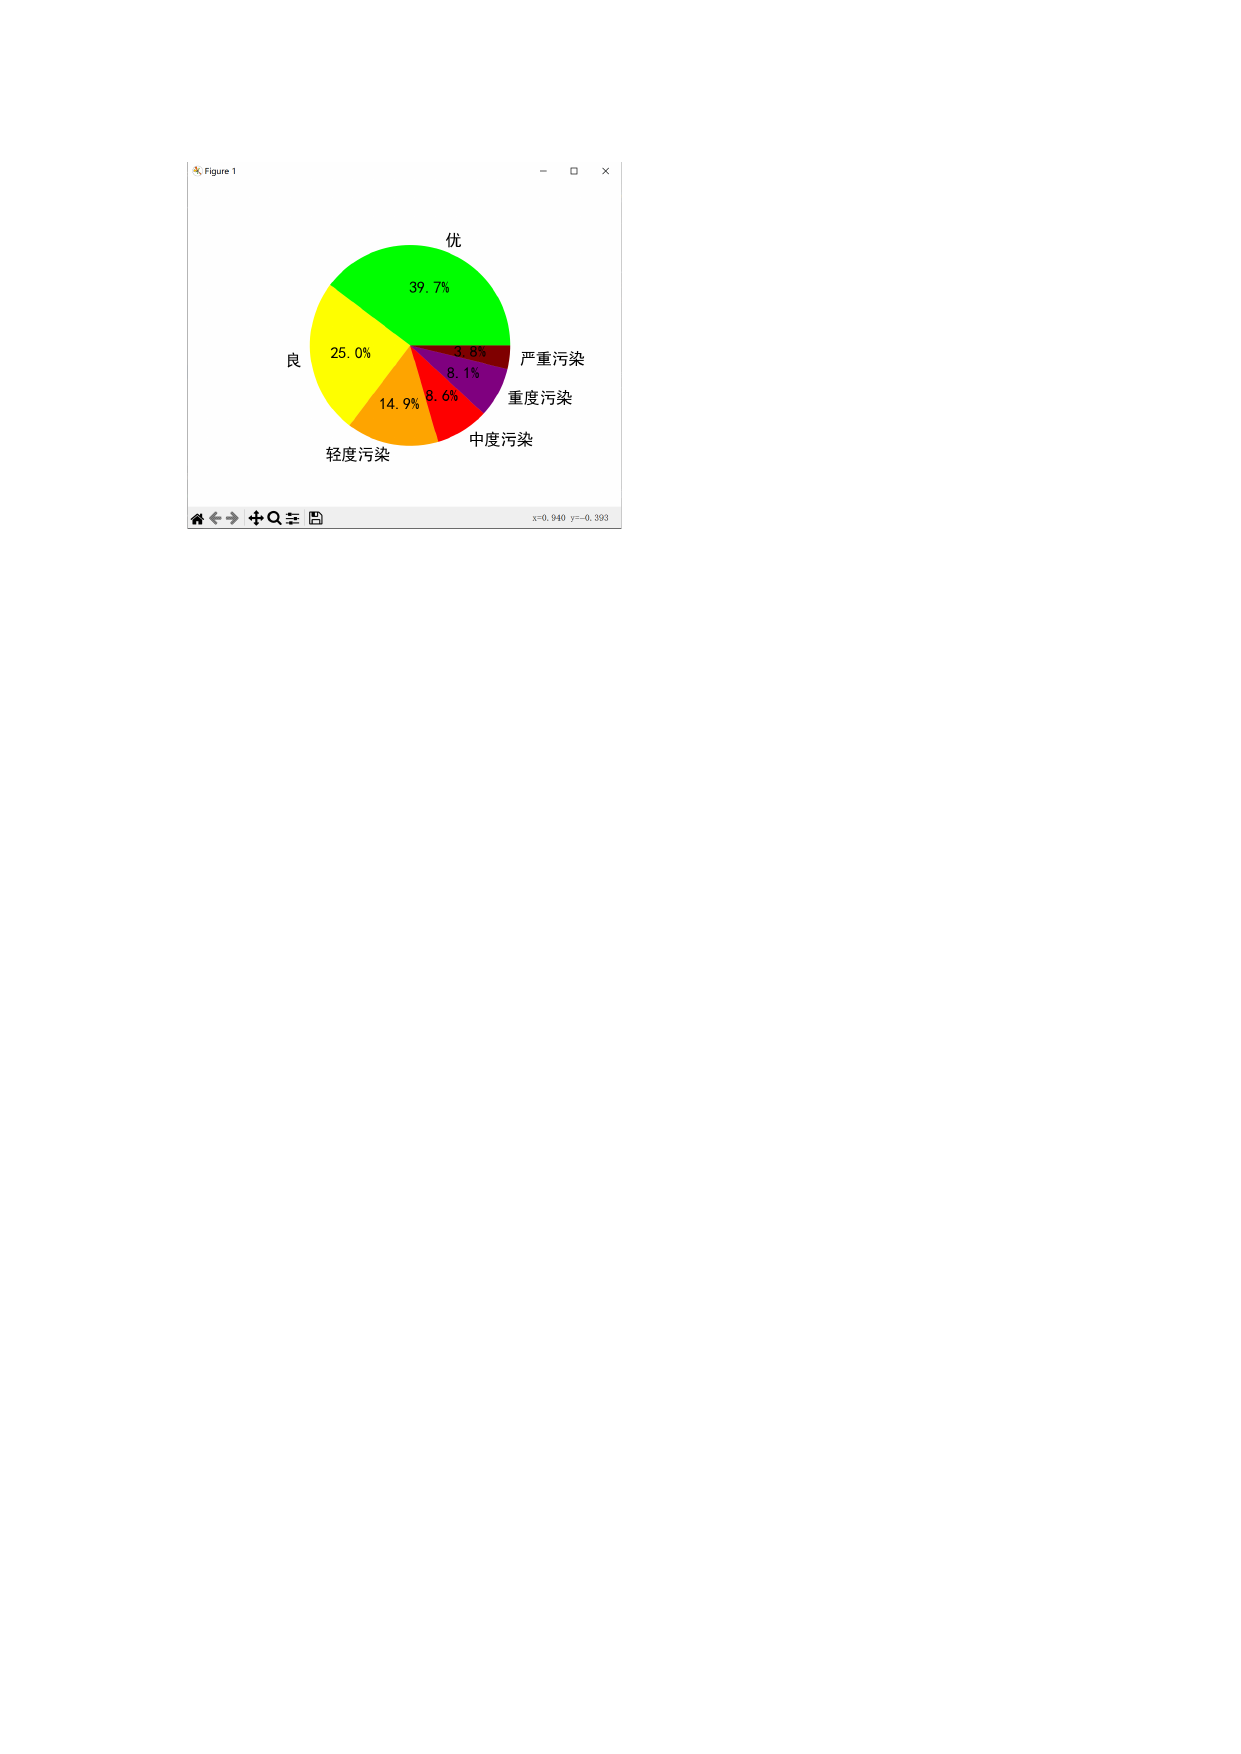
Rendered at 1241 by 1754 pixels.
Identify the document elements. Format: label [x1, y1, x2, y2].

picture [187, 162, 622, 529]
